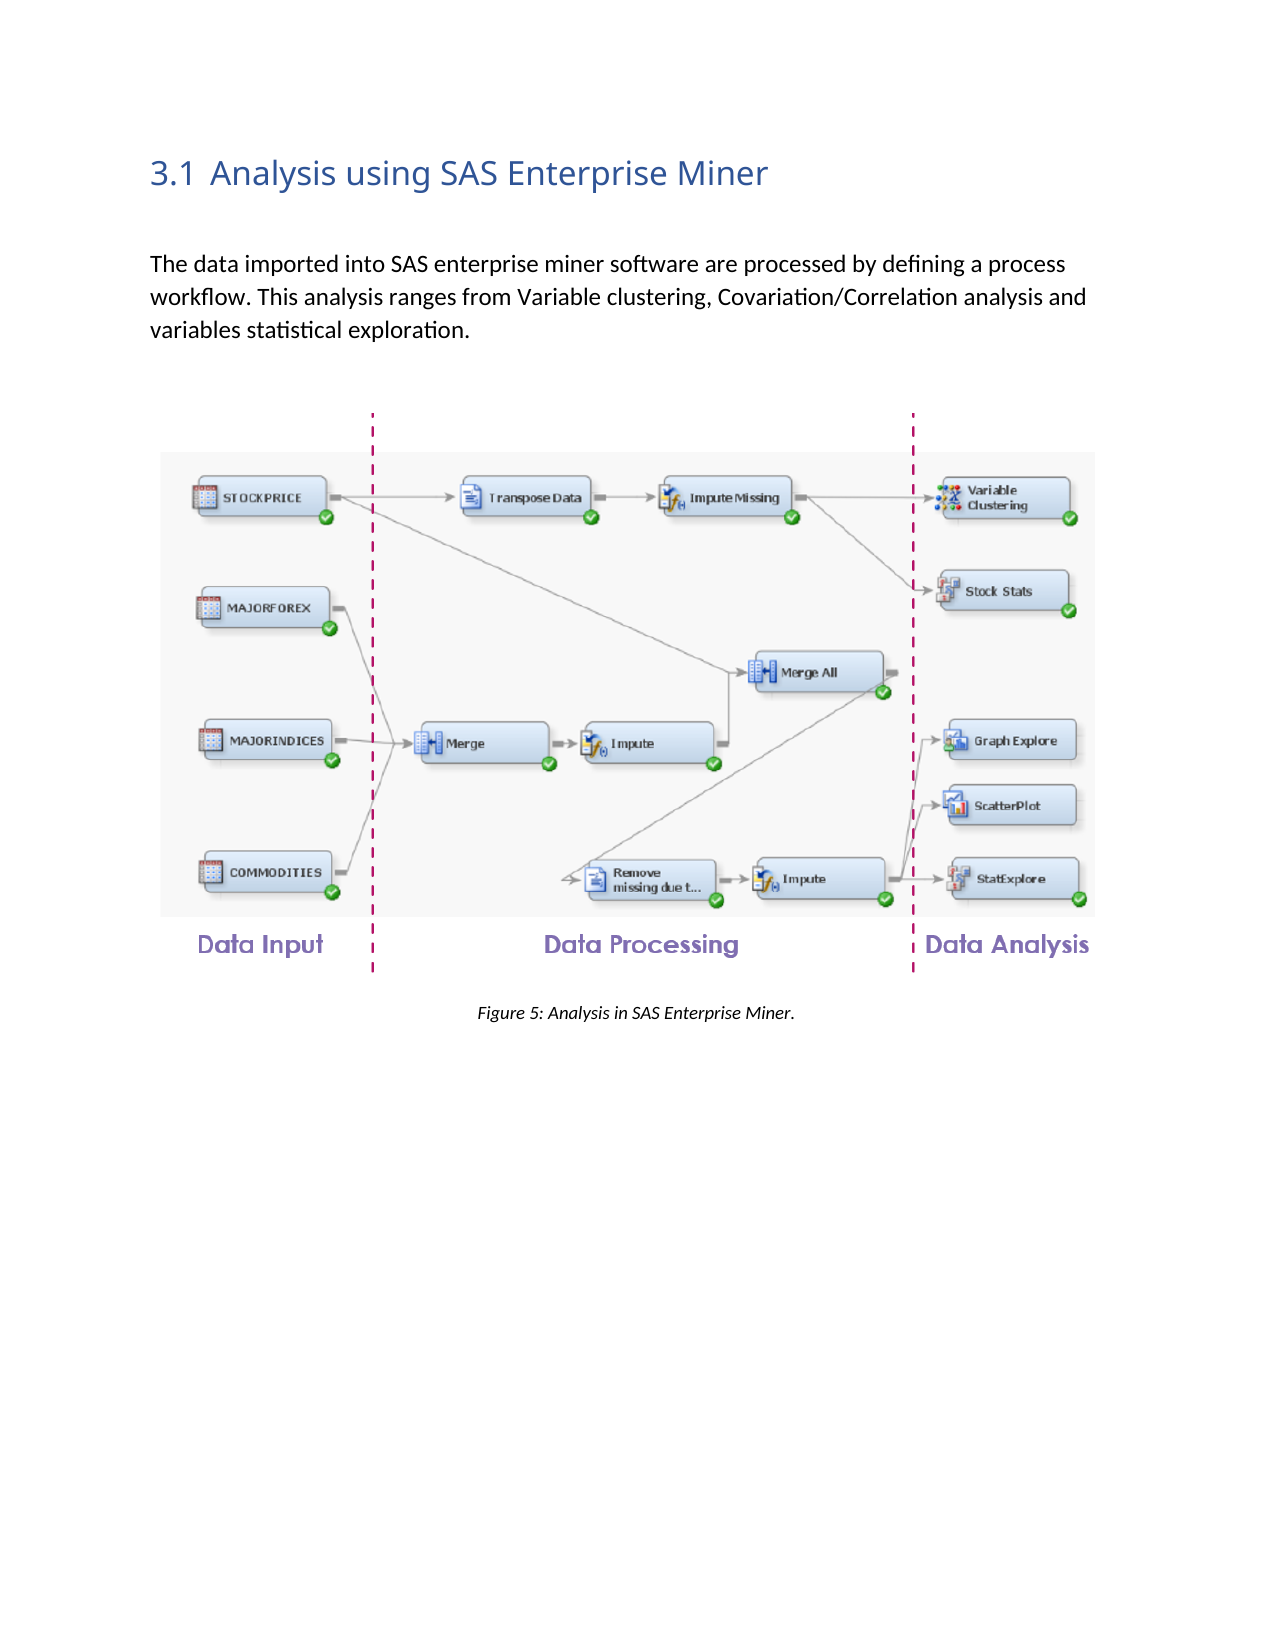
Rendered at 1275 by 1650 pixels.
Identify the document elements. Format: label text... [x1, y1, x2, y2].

picture [150, 413, 1125, 983]
text Figure 5: Analysis in SAS Enterprise Miner. [150, 1001, 1125, 1024]
subtitle Analysis using SAS Enterprise Miner [150, 150, 1125, 195]
text The data imported into SAS enterprise miner software are processed by defining a process workflow. This analysis ranges from Variable clustering, Covariation/Correlation analysis and variables statistical exploration. [150, 248, 1125, 345]
